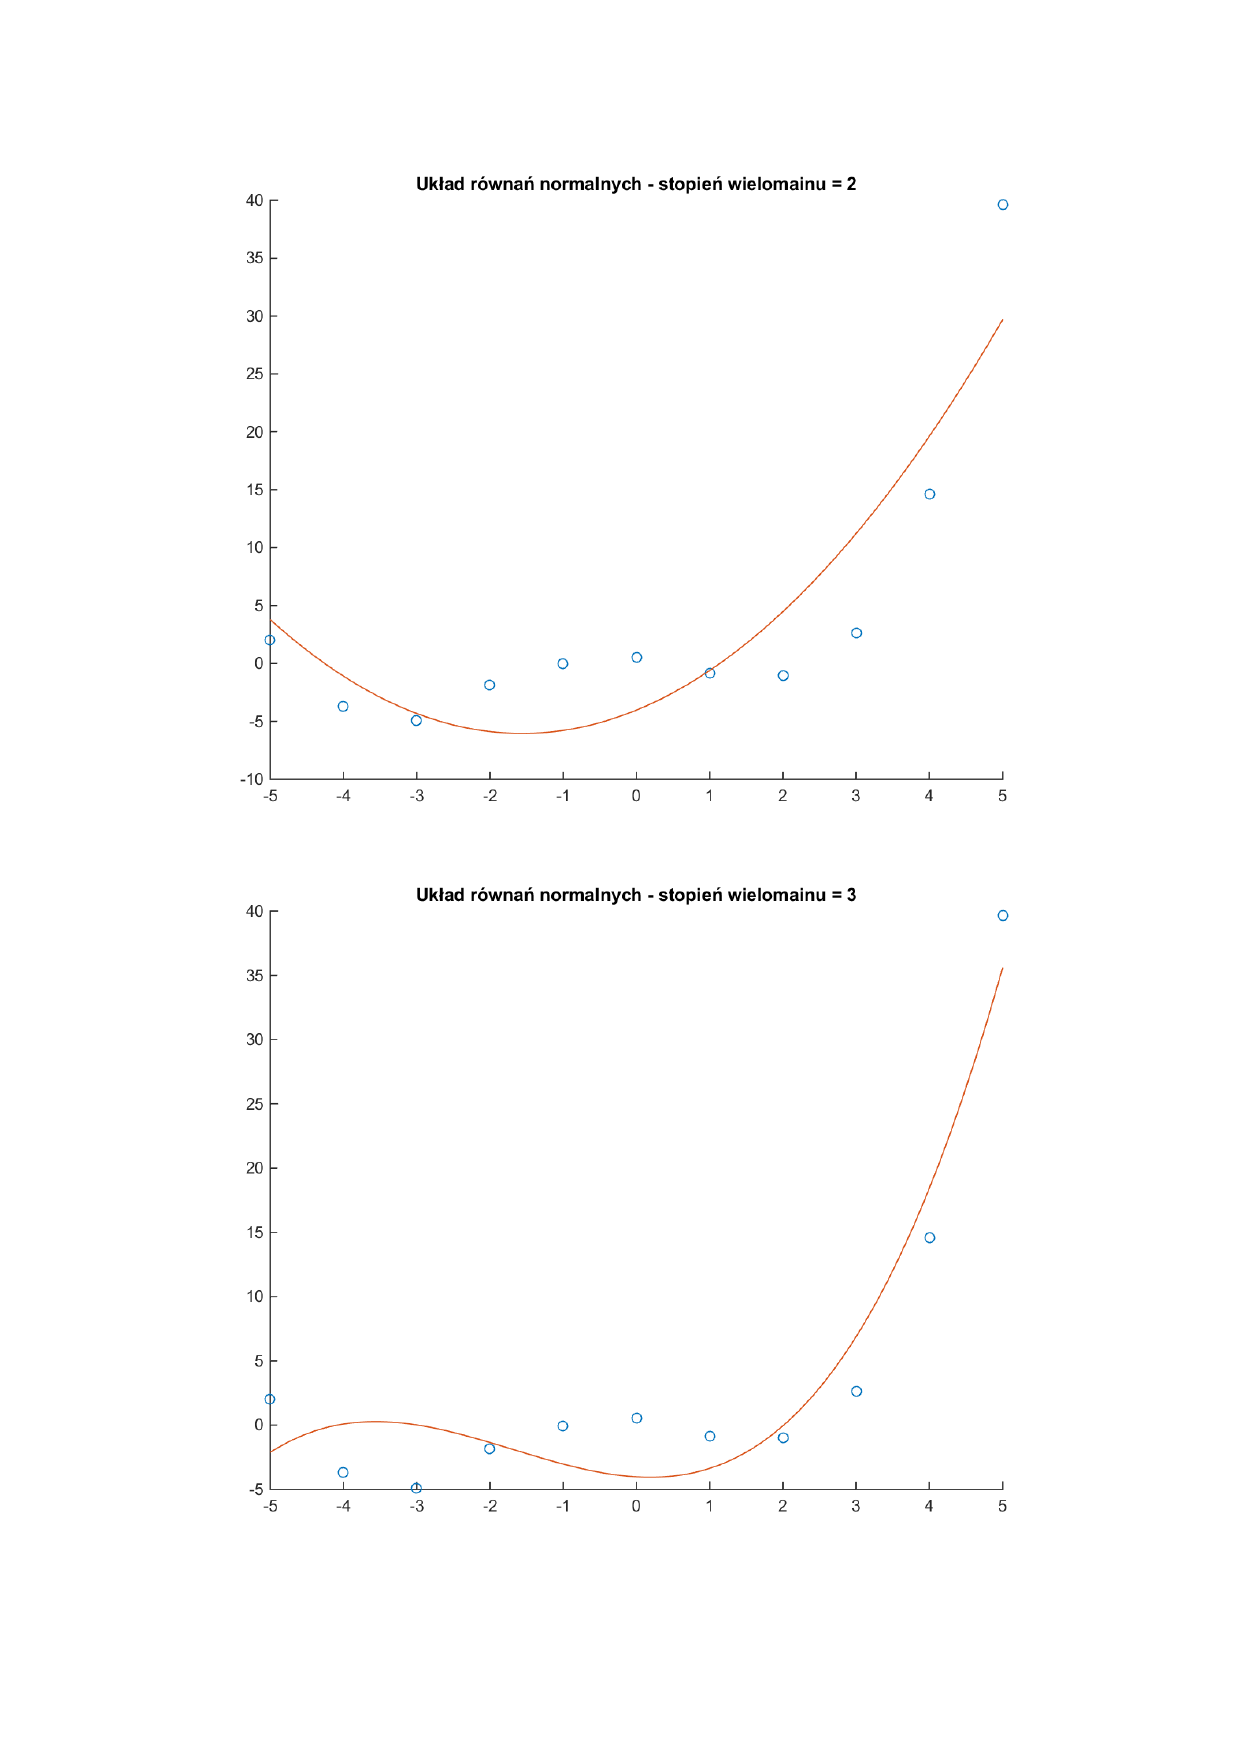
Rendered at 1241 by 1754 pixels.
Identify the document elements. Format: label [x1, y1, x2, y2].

picture [147, 147, 1092, 857]
picture [147, 858, 1092, 1567]
